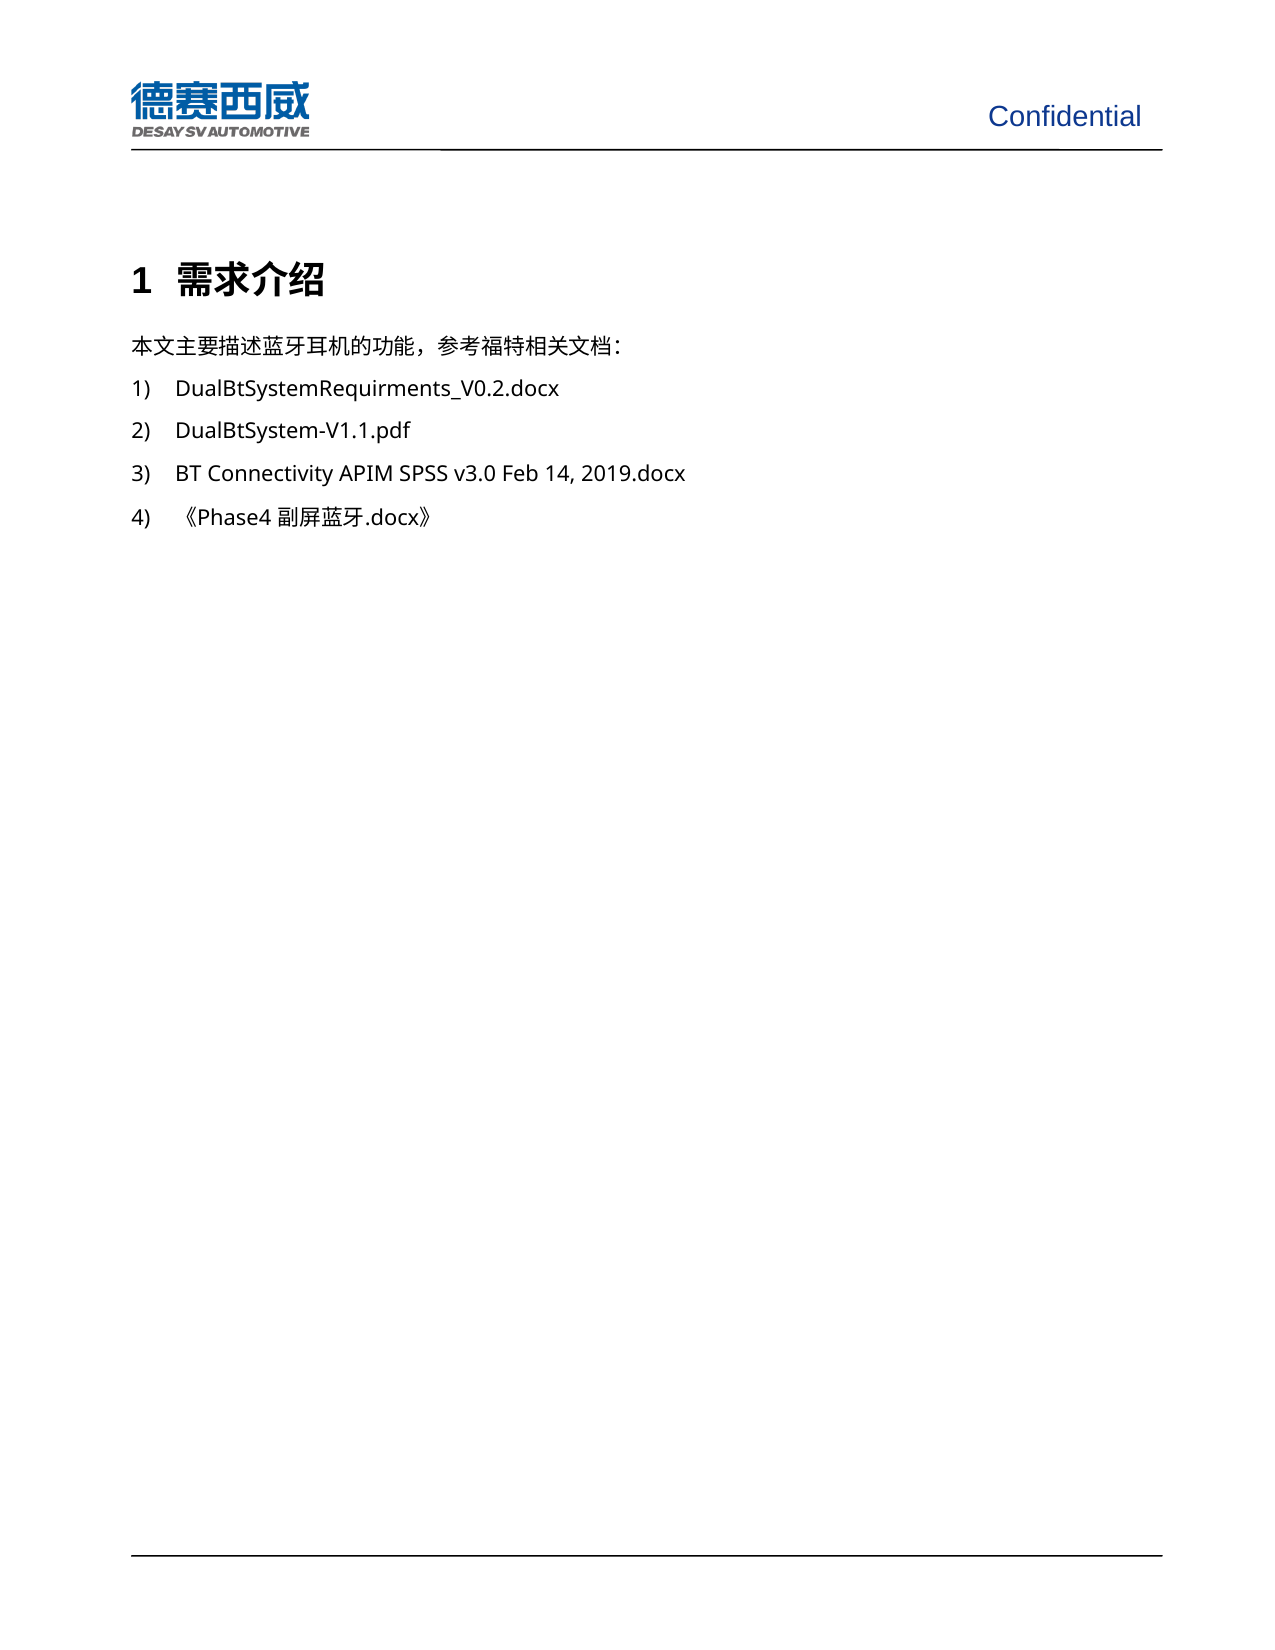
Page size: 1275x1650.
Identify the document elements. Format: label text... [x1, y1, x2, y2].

subtitle 需求介绍 [131, 250, 1162, 304]
picture [131, 81, 310, 137]
list 《Phase4 副屏蓝牙.docx》 [131, 500, 1162, 532]
list BT Connectivity APIM SPSS v3.0 Feb 14, 2019.docx [131, 458, 1162, 487]
list DualBtSystem-V1.1.pdf [131, 415, 1162, 445]
list DualBtSystemRequirments_V0.2.docx [131, 373, 1162, 403]
text 本文主要描述蓝牙耳机的功能，参考福特相关文档： [131, 329, 1162, 361]
